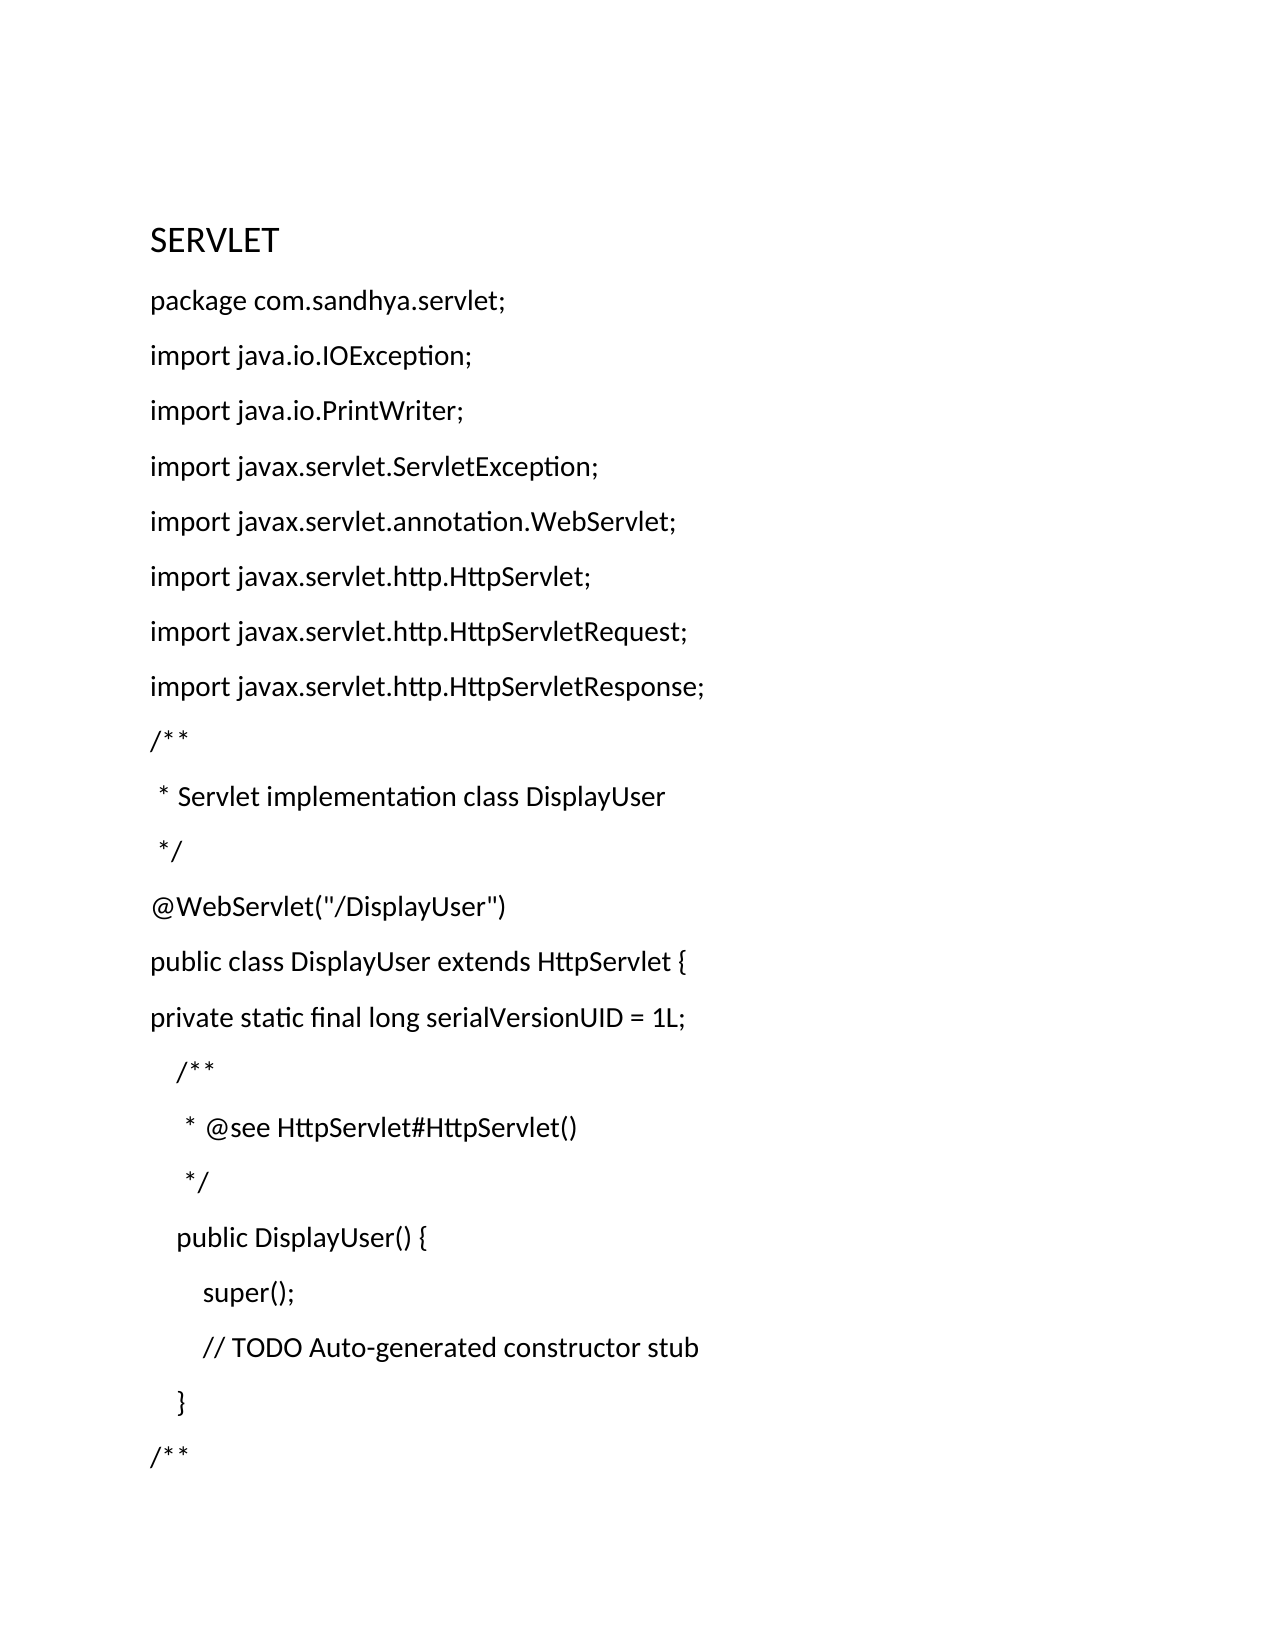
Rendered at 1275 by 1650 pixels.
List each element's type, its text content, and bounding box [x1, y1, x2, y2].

text @WebServlet("/DisplayUser") [150, 888, 1125, 924]
text package com.sandhya.servlet; [150, 282, 1125, 318]
text public class DisplayUser extends HttpServlet { [150, 943, 1125, 979]
text */ [150, 833, 1125, 869]
text // TODO Auto-generated constructor stub [150, 1329, 1125, 1365]
text super(); [150, 1274, 1125, 1310]
text public DisplayUser() { [150, 1219, 1125, 1255]
text import java.io.PrintWriter; [150, 392, 1125, 428]
text */ [150, 1164, 1125, 1199]
text import javax.servlet.http.HttpServletRequest; [150, 613, 1125, 648]
text * Servlet implementation class DisplayUser [150, 778, 1125, 814]
text SERVLET [150, 216, 1125, 262]
text import javax.servlet.http.HttpServletResponse; [150, 668, 1125, 704]
text } [150, 1384, 1125, 1420]
text import java.io.IOException; [150, 337, 1125, 373]
text import javax.servlet.annotation.WebServlet; [150, 503, 1125, 538]
text /** [150, 1054, 1125, 1089]
text import javax.servlet.ServletException; [150, 448, 1125, 483]
text private static final long serialVersionUID = 1L; [150, 999, 1125, 1034]
text * @see HttpServlet#HttpServlet() [150, 1109, 1125, 1144]
text /** [150, 723, 1125, 759]
text import javax.servlet.http.HttpServlet; [150, 558, 1125, 593]
text /** [150, 1439, 1125, 1475]
